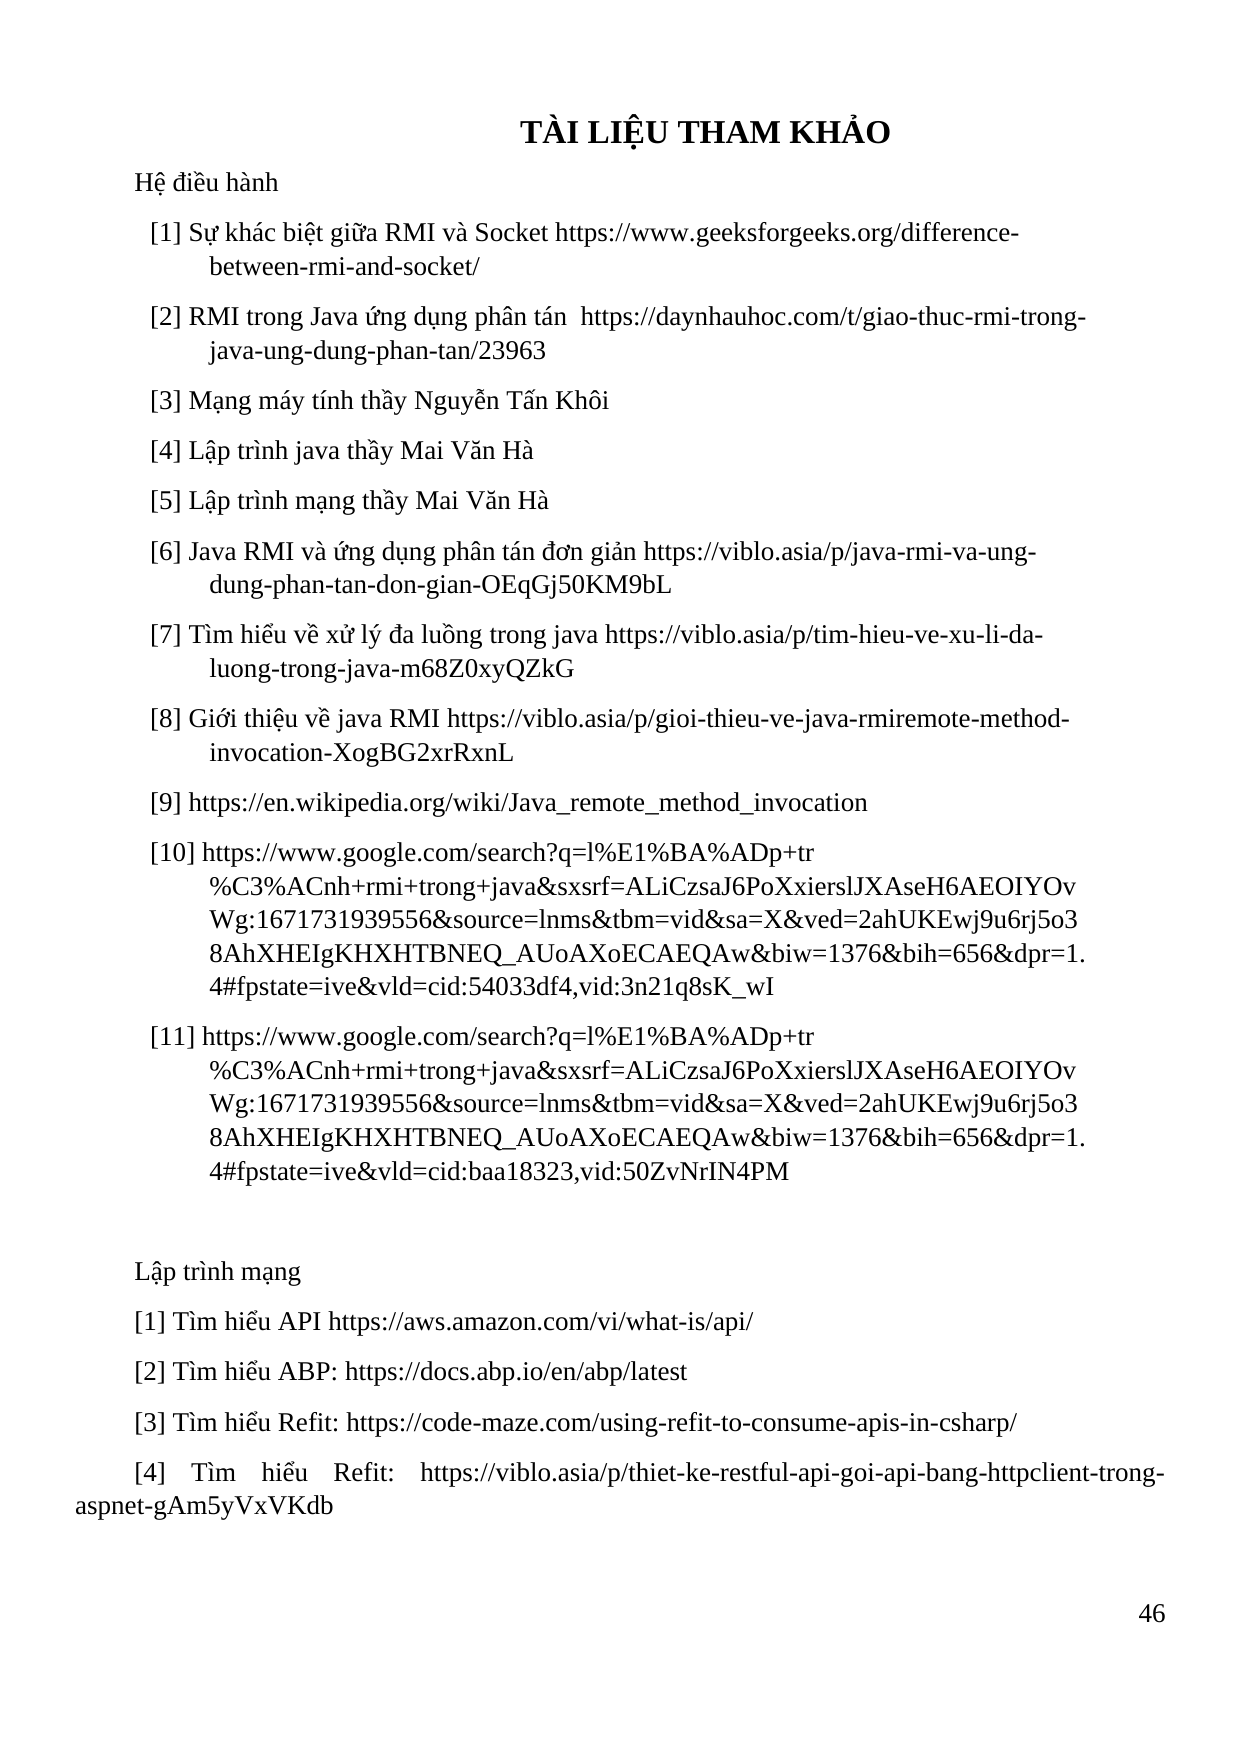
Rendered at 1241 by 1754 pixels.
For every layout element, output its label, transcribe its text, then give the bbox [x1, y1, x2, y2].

text Lập trình mạng [75, 1255, 1165, 1286]
text [2] Tìm hiểu ABP: https://docs.abp.io/en/abp/latest [75, 1356, 1165, 1387]
text [4] Tìm hiểu Refit: https://viblo.asia/p/thiet-ke-restful-api-goi-api-bang-httpclient-trong-aspnet-gAm5yVxVKdb [75, 1456, 1165, 1521]
text [11] https://www.google.com/search?q=l%E1%BA%ADp+tr%C3%ACnh+rmi+trong+java&sxsrf=ALiCzsaJ6PoXxierslJXAseH6AEOIYOvWg:1671731939556&source=lnms&tbm=vid&sa=X&ved=2ahUKEwj9u6rj5o38AhXHEIgKHXHTBNEQ_AUoAXoECAEQAw&biw=1376&bih=656&dpr=1.4#fpstate=ive&vld=cid:baa18323,vid:50ZvNrIN4PM [150, 1021, 1090, 1186]
text [3] Mạng máy tính thầy Nguyễn Tấn Khôi [150, 384, 1090, 415]
text [1] Sự khác biệt giữa RMI và Socket https://www.geeksforgeeks.org/difference-between-rmi-and-socket/ [150, 217, 1090, 281]
subtitle TÀI LIỆU THAM KHẢO [246, 112, 1165, 151]
text [9] https://en.wikipedia.org/wiki/Java_remote_method_invocation [150, 786, 1090, 817]
text [10] https://www.google.com/search?q=l%E1%BA%ADp+tr%C3%ACnh+rmi+trong+java&sxsrf=ALiCzsaJ6PoXxierslJXAseH6AEOIYOvWg:1671731939556&source=lnms&tbm=vid&sa=X&ved=2ahUKEwj9u6rj5o38AhXHEIgKHXHTBNEQ_AUoAXoECAEQAw&biw=1376&bih=656&dpr=1.4#fpstate=ive&vld=cid:54033df4,vid:3n21q8sK_wI [150, 836, 1090, 1001]
text Hệ điều hành [75, 166, 1165, 197]
text [5] Lập trình mạng thầy Mai Văn Hà [150, 484, 1090, 516]
text [4] Lập trình java thầy Mai Văn Hà [150, 434, 1090, 465]
text [2] RMI trong Java ứng dụng phân tán https://daynhauhoc.com/t/giao-thuc-rmi-trong-java-ung-dung-phan-tan/23963 [150, 300, 1090, 365]
text [7] Tìm hiểu về xử lý đa luồng trong java https://viblo.asia/p/tim-hieu-ve-xu-li-da-luong-trong-java-m68Z0xyQZkG [150, 618, 1090, 683]
text [8] Giới thiệu về java RMI https://viblo.asia/p/gioi-thieu-ve-java-rmiremote-method-invocation-XogBG2xrRxnL [150, 702, 1090, 767]
text [3] Tìm hiểu Refit: https://code-maze.com/using-refit-to-consume-apis-in-csharp/ [75, 1406, 1165, 1437]
text [1] Tìm hiểu API https://aws.amazon.com/vi/what-is/api/ [75, 1305, 1165, 1336]
text [6] Java RMI và ứng dụng phân tán đơn giản https://viblo.asia/p/java-rmi-va-ung-dung-phan-tan-don-gian-OEqGj50KM9bL [150, 535, 1090, 599]
